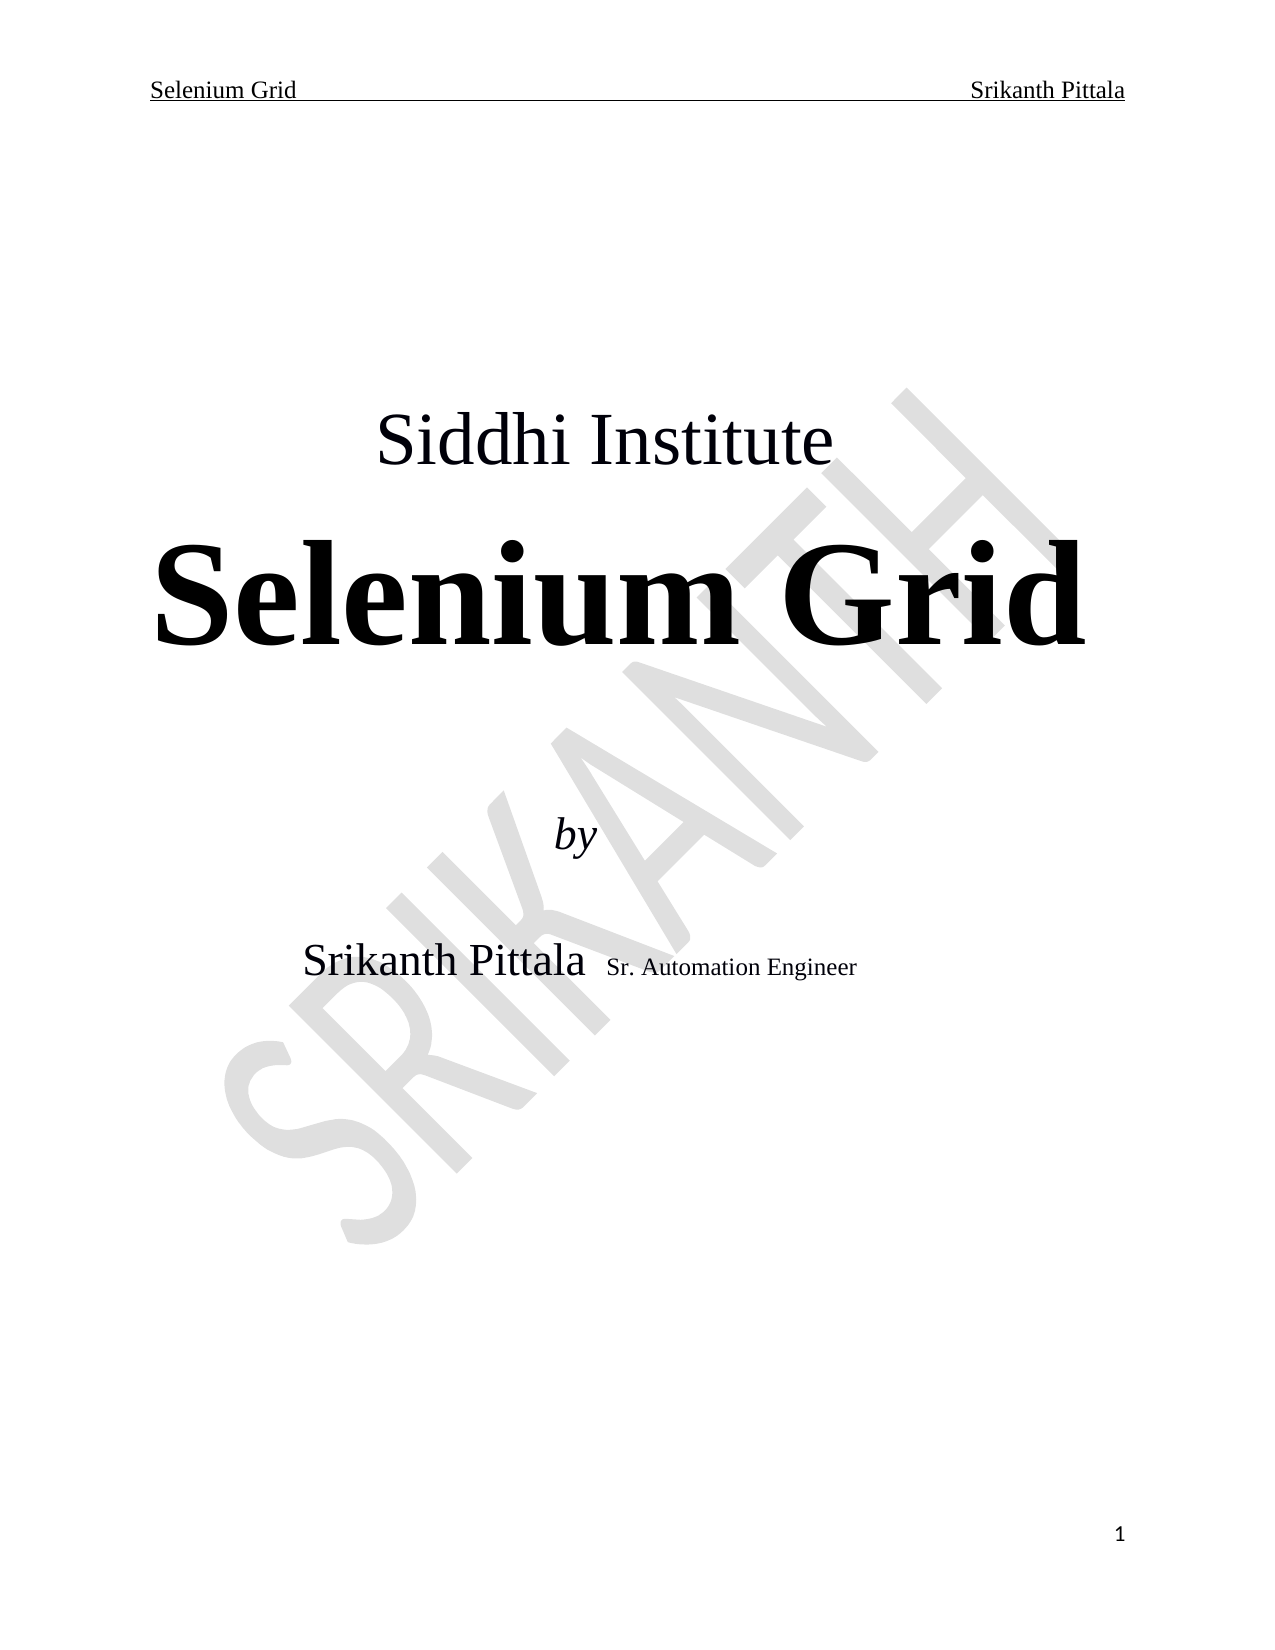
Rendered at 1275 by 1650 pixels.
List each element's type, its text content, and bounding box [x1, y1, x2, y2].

text by [150, 806, 1005, 859]
text Selenium Grid [150, 504, 1125, 677]
text Srikanth Pittala Sr. Automation Engineer [154, 933, 1005, 985]
text Siddhi Institute [300, 394, 1005, 481]
